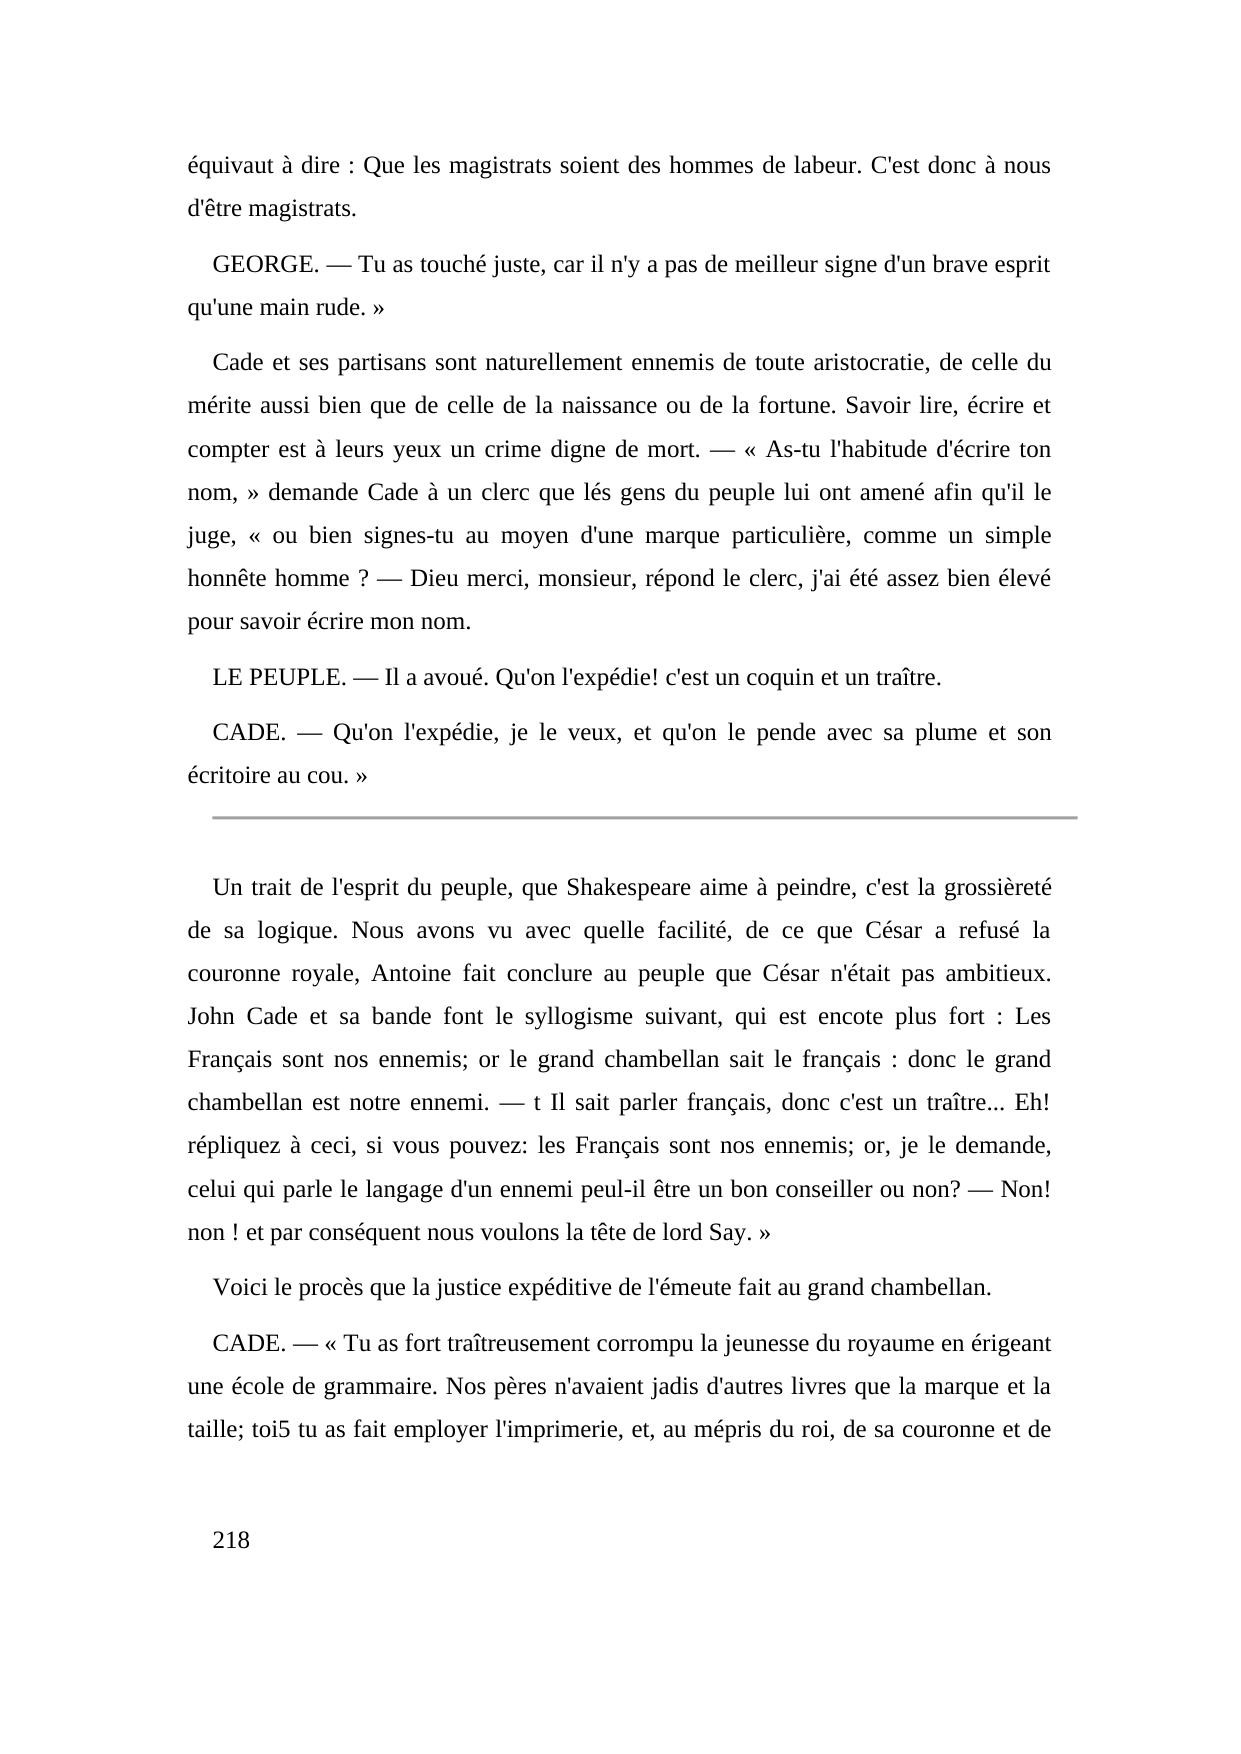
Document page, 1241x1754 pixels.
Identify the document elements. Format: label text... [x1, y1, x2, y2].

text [187, 1328, 1053, 1443]
text Cade et ses partisans sont naturellement ennemis de toute aristocratie, de celle du mérite aussi bien que de celle de la naissance ou de la fortune. Savoir lire, écrire et compter est à leurs yeux un crime digne de mort. — « As-tu l'habitude d'écrire ton nom, » demande Cade à un clerc que lés gens du peuple lui ont amené afin qu'il le juge, « ou bien signes-tu au moyen d'une marque particulière, comme un simple honnête homme ? — Dieu merci, monsieur, répond le clerc, j'ai été assez bien élevé pour savoir écrire mon nom. [187, 347, 1053, 635]
text Un trait de l'esprit du peuple, que Shakespeare aime à peindre, c'est la grossièreté de sa logique. Nous avons vu avec quelle facilité, de ce que César a refusé la couronne royale, Antoine fait conclure au peuple que César n'était pas ambitieux. John Cade et sa bande font le syllogisme suivant, qui est encote plus fort : Les Français sont nos ennemis; or le grand chambellan sait le français : donc le grand chambellan est notre ennemi. — t Il sait parler français, donc c'est un traître... Eh! répliquez à ceci, si vous pouvez: les Français sont nos ennemis; or, je le demande, celui qui parle le langage d'un ennemi peul-il être un bon conseiller ou non? — Non! non ! et par conséquent nous voulons la tête de lord Say. » [187, 872, 1053, 1246]
text LE PEUPLE. — Il a avoué. Qu'on l'expédie! c'est un coquin et un traître. [187, 662, 1053, 691]
text GEORGE. — Tu as touché juste, car il n'y a pas de meilleur signe d'un brave esprit qu'une main rude. » [187, 249, 1053, 321]
text Voici le procès que la justice expéditive de l'émeute fait au grand chambellan. [187, 1272, 1053, 1301]
text CADE. — Qu'on l'expédie, je le veux, et qu'on le pende avec sa plume et son écritoire au cou. » [187, 717, 1053, 789]
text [187, 150, 1053, 222]
